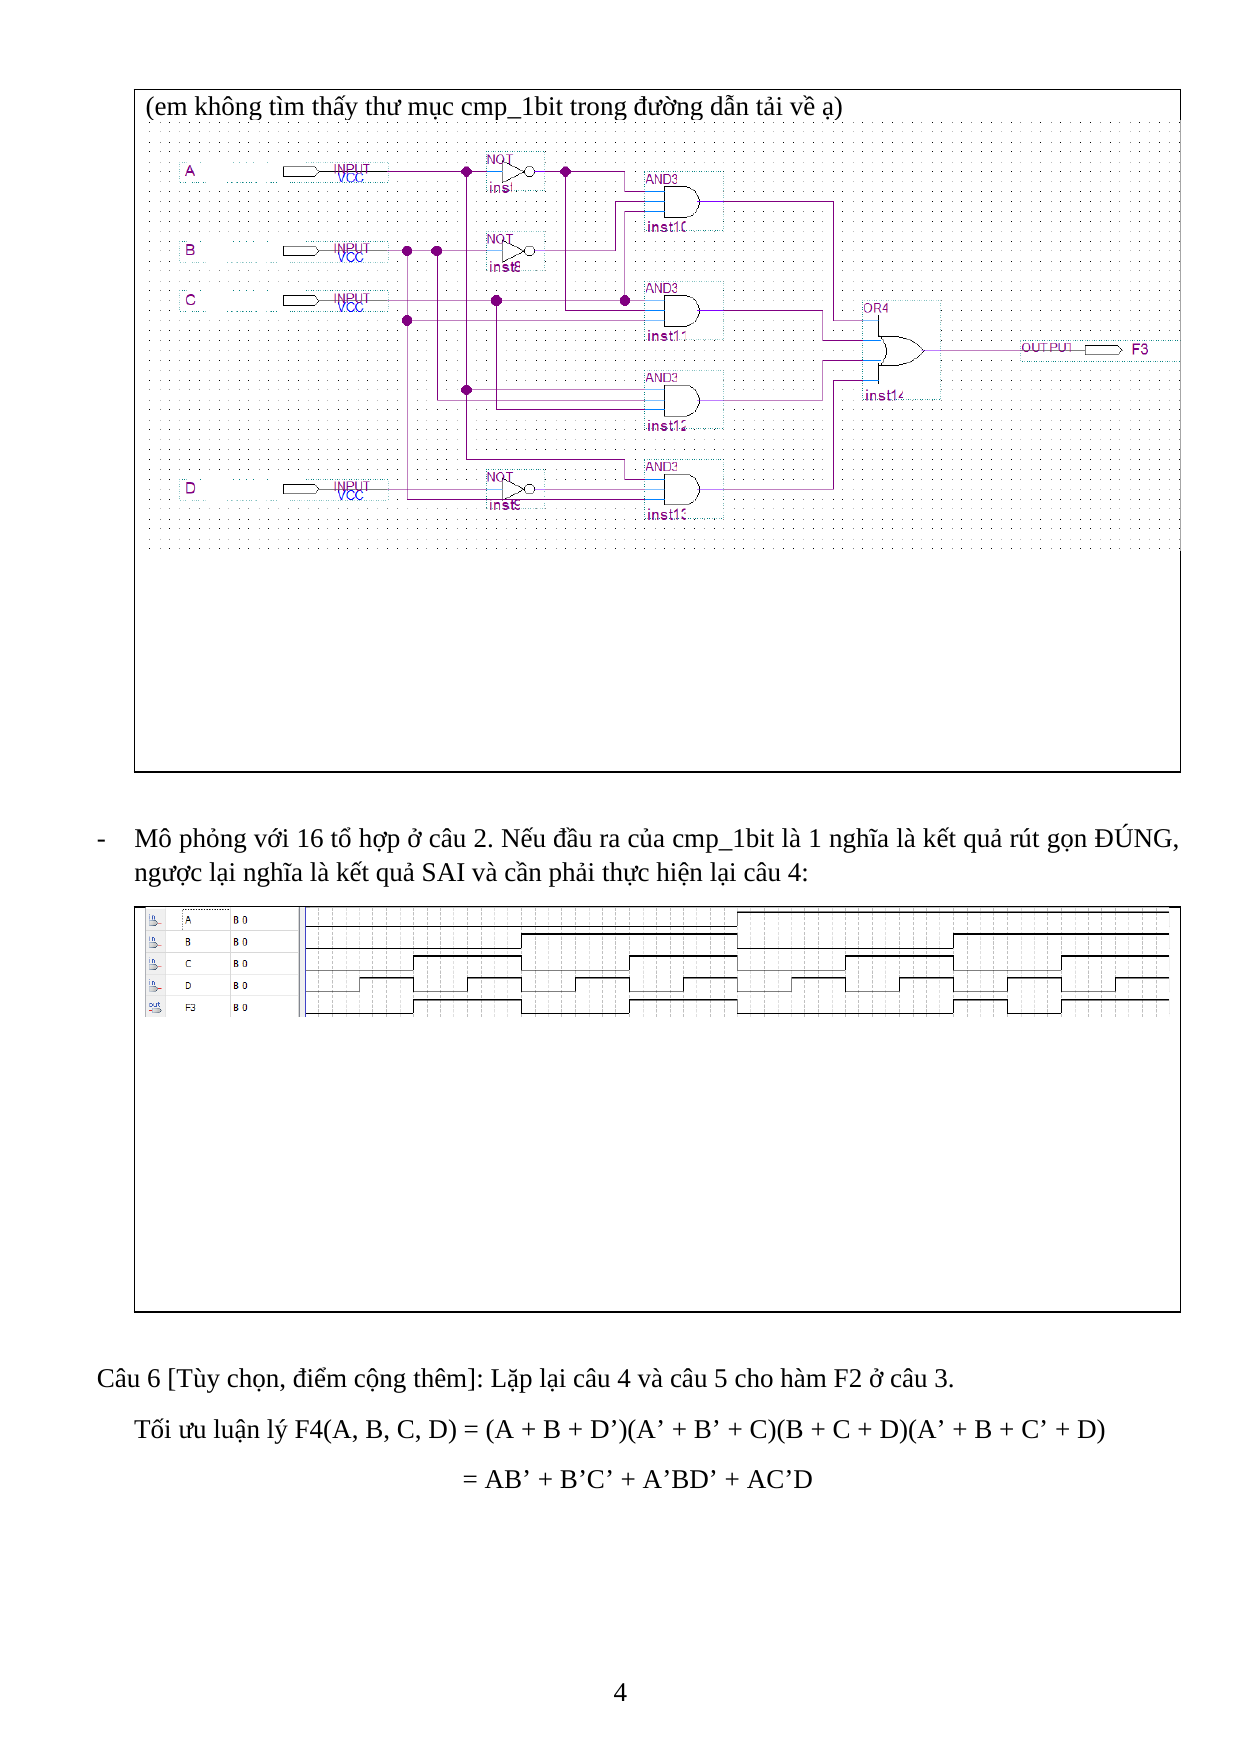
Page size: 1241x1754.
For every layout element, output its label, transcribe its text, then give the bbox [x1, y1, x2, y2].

table_header [135, 908, 1180, 1311]
picture [145, 907, 1170, 1017]
table_header (em không tìm thấy thư mục cmp_1bit trong đường dẫn tải về ạ) [135, 90, 1180, 771]
text = AB’ + B’C’ + A’BD’ + AC’D [462, 1463, 1181, 1494]
list Mô phỏng với 16 tổ hợp ở câu 2. Nếu đầu ra của cmp_1bit là 1 nghĩa là kết quả rút gọn ĐÚNG, ngược lại nghĩa là kết quả SAI và cần phải thực hiện lại câu 4: [97, 823, 1181, 887]
text Câu 6 [Tùy chọn, điểm cộng thêm]: Lặp lại câu 4 và câu 5 cho hàm F2 ở câu 3. [97, 1363, 1181, 1394]
picture [145, 120, 1181, 551]
text Tối ưu luận lý F4(A, B, C, D) = (A + B + D’)(A’ + B’ + C)(B + C + D)(A’ + B + C’ + D) [59, 1413, 1181, 1444]
